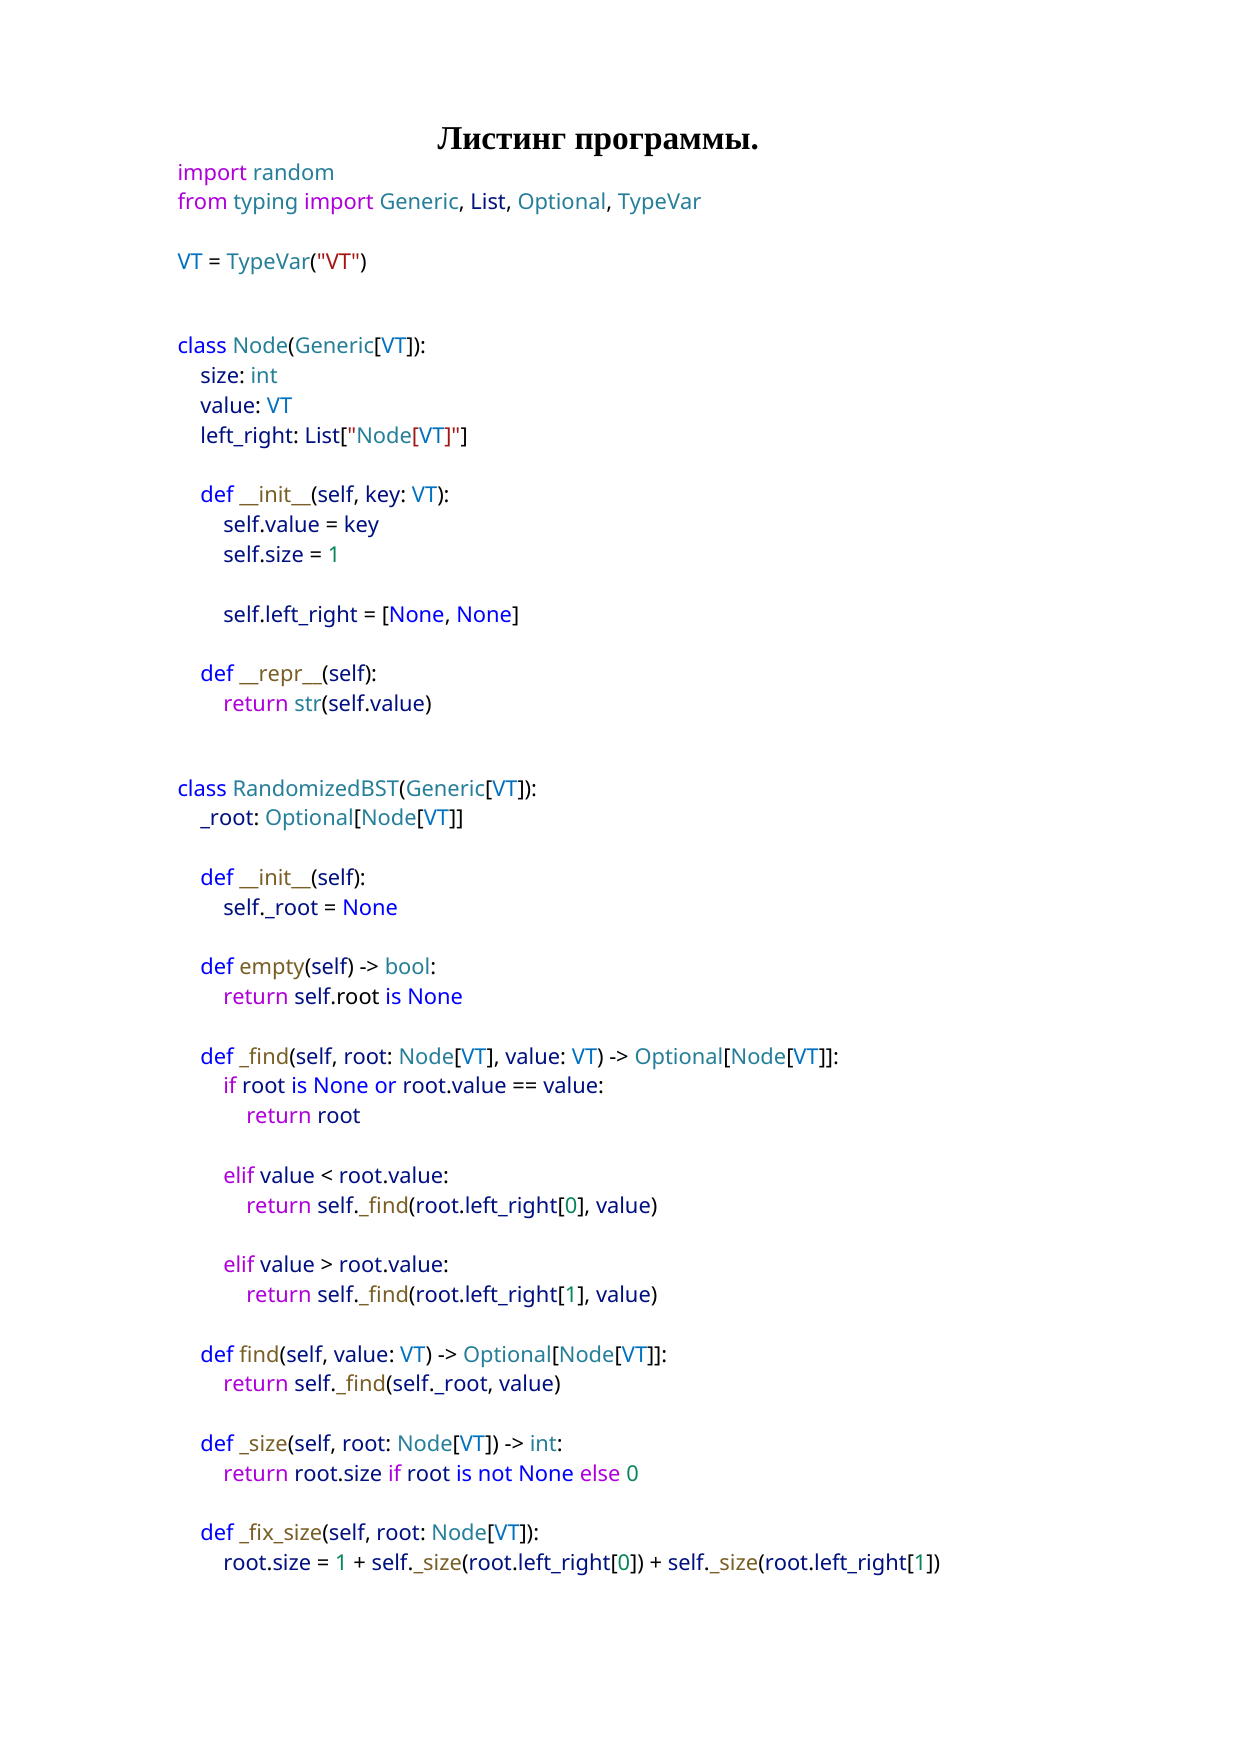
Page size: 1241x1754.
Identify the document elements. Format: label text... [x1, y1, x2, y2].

text return self.root is None [177, 981, 1152, 1011]
text return self._find(root.left_right[1], value) [177, 1279, 1152, 1309]
text return root.size if root is not None else 0 [177, 1458, 1152, 1487]
text left_right: List["Node[VT]"] [177, 420, 1152, 449]
text elif value < root.value: [177, 1160, 1152, 1189]
text def _fix_size(self, root: Node[VT]): [177, 1517, 1152, 1547]
text self._root = None [177, 892, 1152, 921]
text def _find(self, root: Node[VT], value: VT) -> Optional[Node[VT]]: [177, 1041, 1152, 1070]
text Листинг программы. [44, 118, 1152, 156]
text from typing import Generic, List, Optional, TypeVar [177, 186, 1152, 216]
text def __init__(self, key: VT): [177, 479, 1152, 509]
text return self._find(root.left_right[0], value) [177, 1189, 1152, 1219]
text import random [177, 156, 1152, 186]
text return self._find(self._root, value) [177, 1368, 1152, 1398]
text if root is None or root.value == value: [177, 1070, 1152, 1100]
text root.size = 1 + self._size(root.left_right[0]) + self._size(root.left_right[1]) [177, 1547, 1152, 1577]
text return str(self.value) [177, 688, 1152, 718]
text return root [177, 1100, 1152, 1130]
text VT = TypeVar("VT") [177, 246, 1152, 276]
text value: VT [177, 390, 1152, 420]
text _root: Optional[Node[VT]] [177, 802, 1152, 832]
text def empty(self) -> bool: [177, 951, 1152, 981]
text self.size = 1 [177, 539, 1152, 569]
text class Node(Generic[VT]): [177, 330, 1152, 360]
text def _size(self, root: Node[VT]) -> int: [177, 1428, 1152, 1458]
text def __repr__(self): [177, 658, 1152, 688]
text elif value > root.value: [177, 1249, 1152, 1279]
text self.left_right = [None, None] [177, 598, 1152, 628]
text def __init__(self): [177, 862, 1152, 892]
text class RandomizedBST(Generic[VT]): [177, 772, 1152, 802]
text size: int [177, 360, 1152, 390]
text def find(self, value: VT) -> Optional[Node[VT]]: [177, 1338, 1152, 1368]
text self.value = key [177, 509, 1152, 539]
